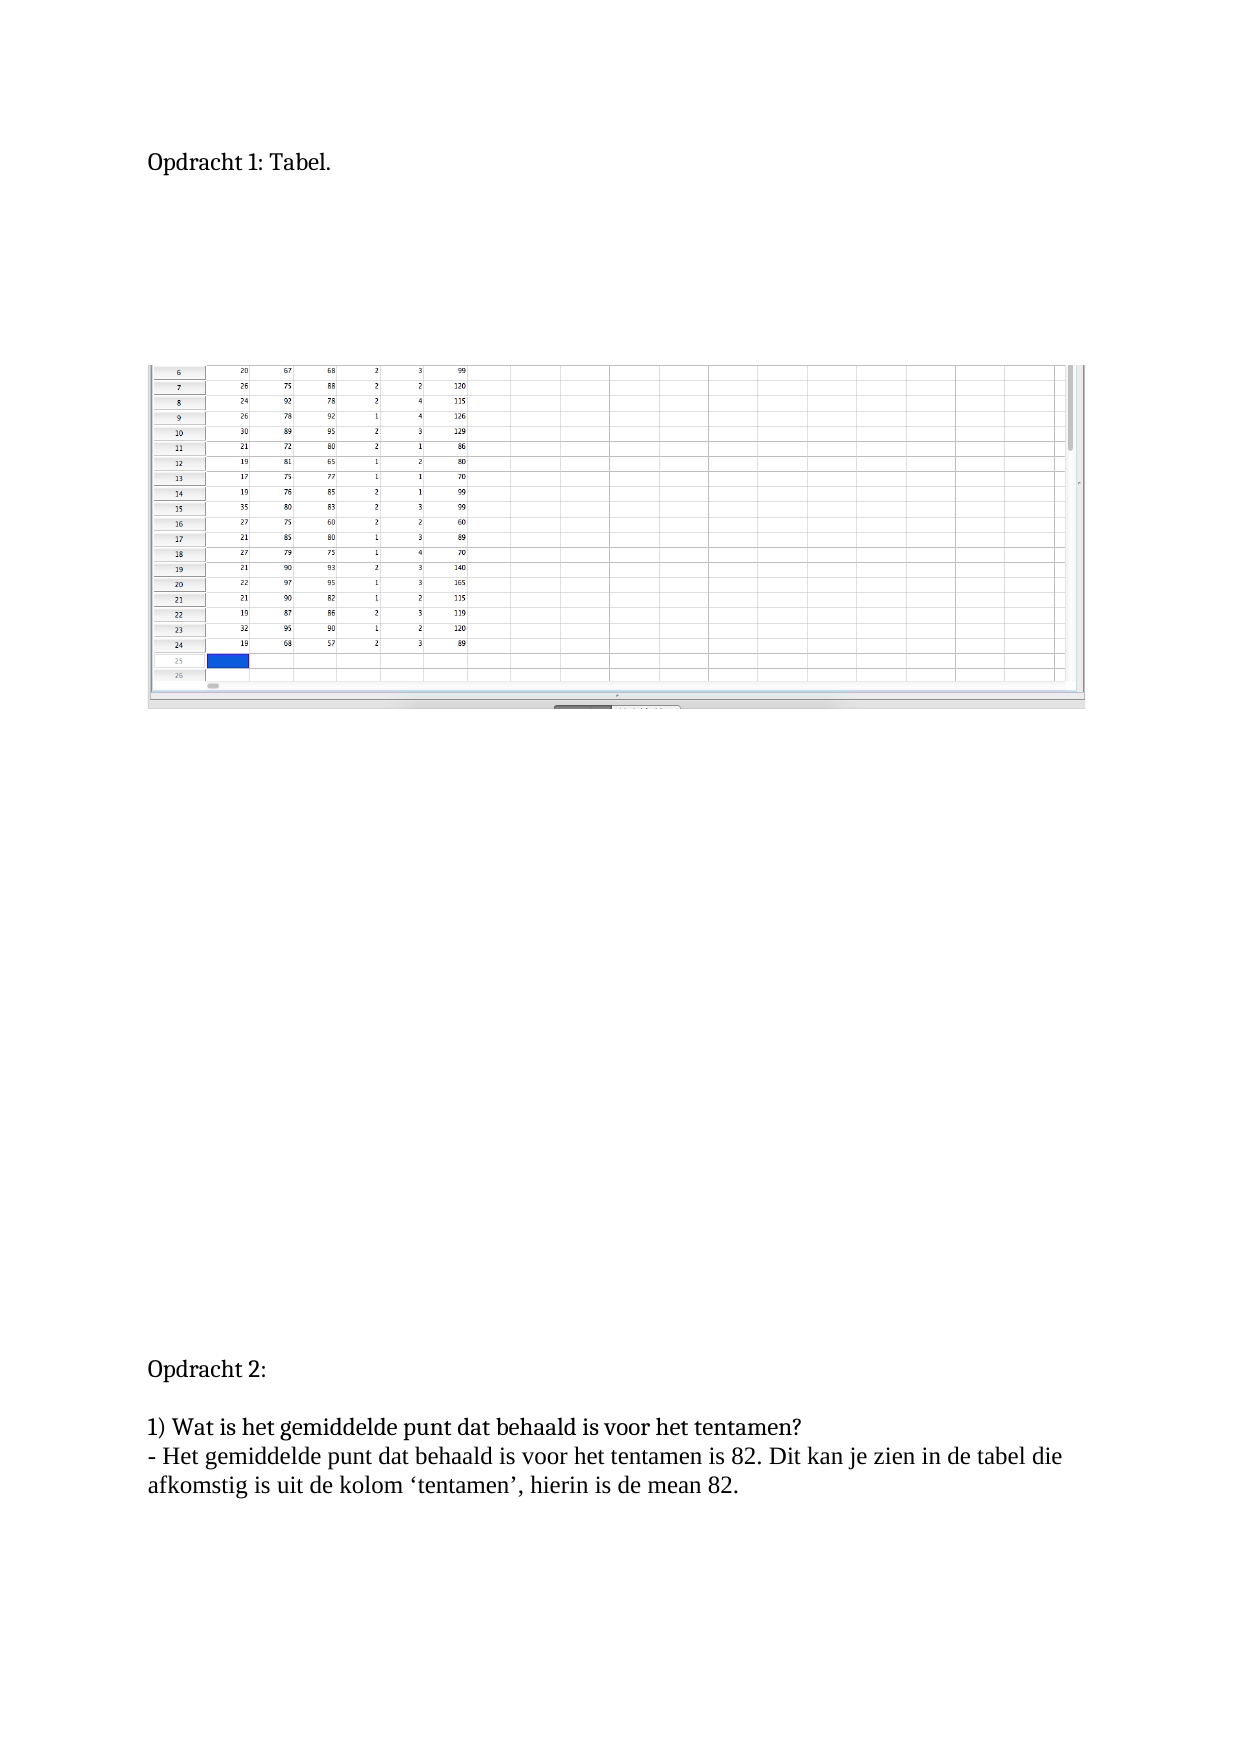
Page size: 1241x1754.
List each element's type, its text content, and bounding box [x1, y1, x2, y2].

text Opdracht 1: Tabel. [148, 148, 1093, 176]
text Opdracht 2: [148, 1355, 1093, 1384]
text 1) Wat is het gemiddelde punt dat behaald is voor het tentamen? [148, 1413, 1093, 1441]
text - Het gemiddelde punt dat behaald is voor het tentamen is 82. Dit kan je zien in de tabel die afkomstig is uit de kolom ‘tentamen’, hierin is de mean 82. [148, 1441, 1093, 1499]
picture [147, 365, 1085, 709]
